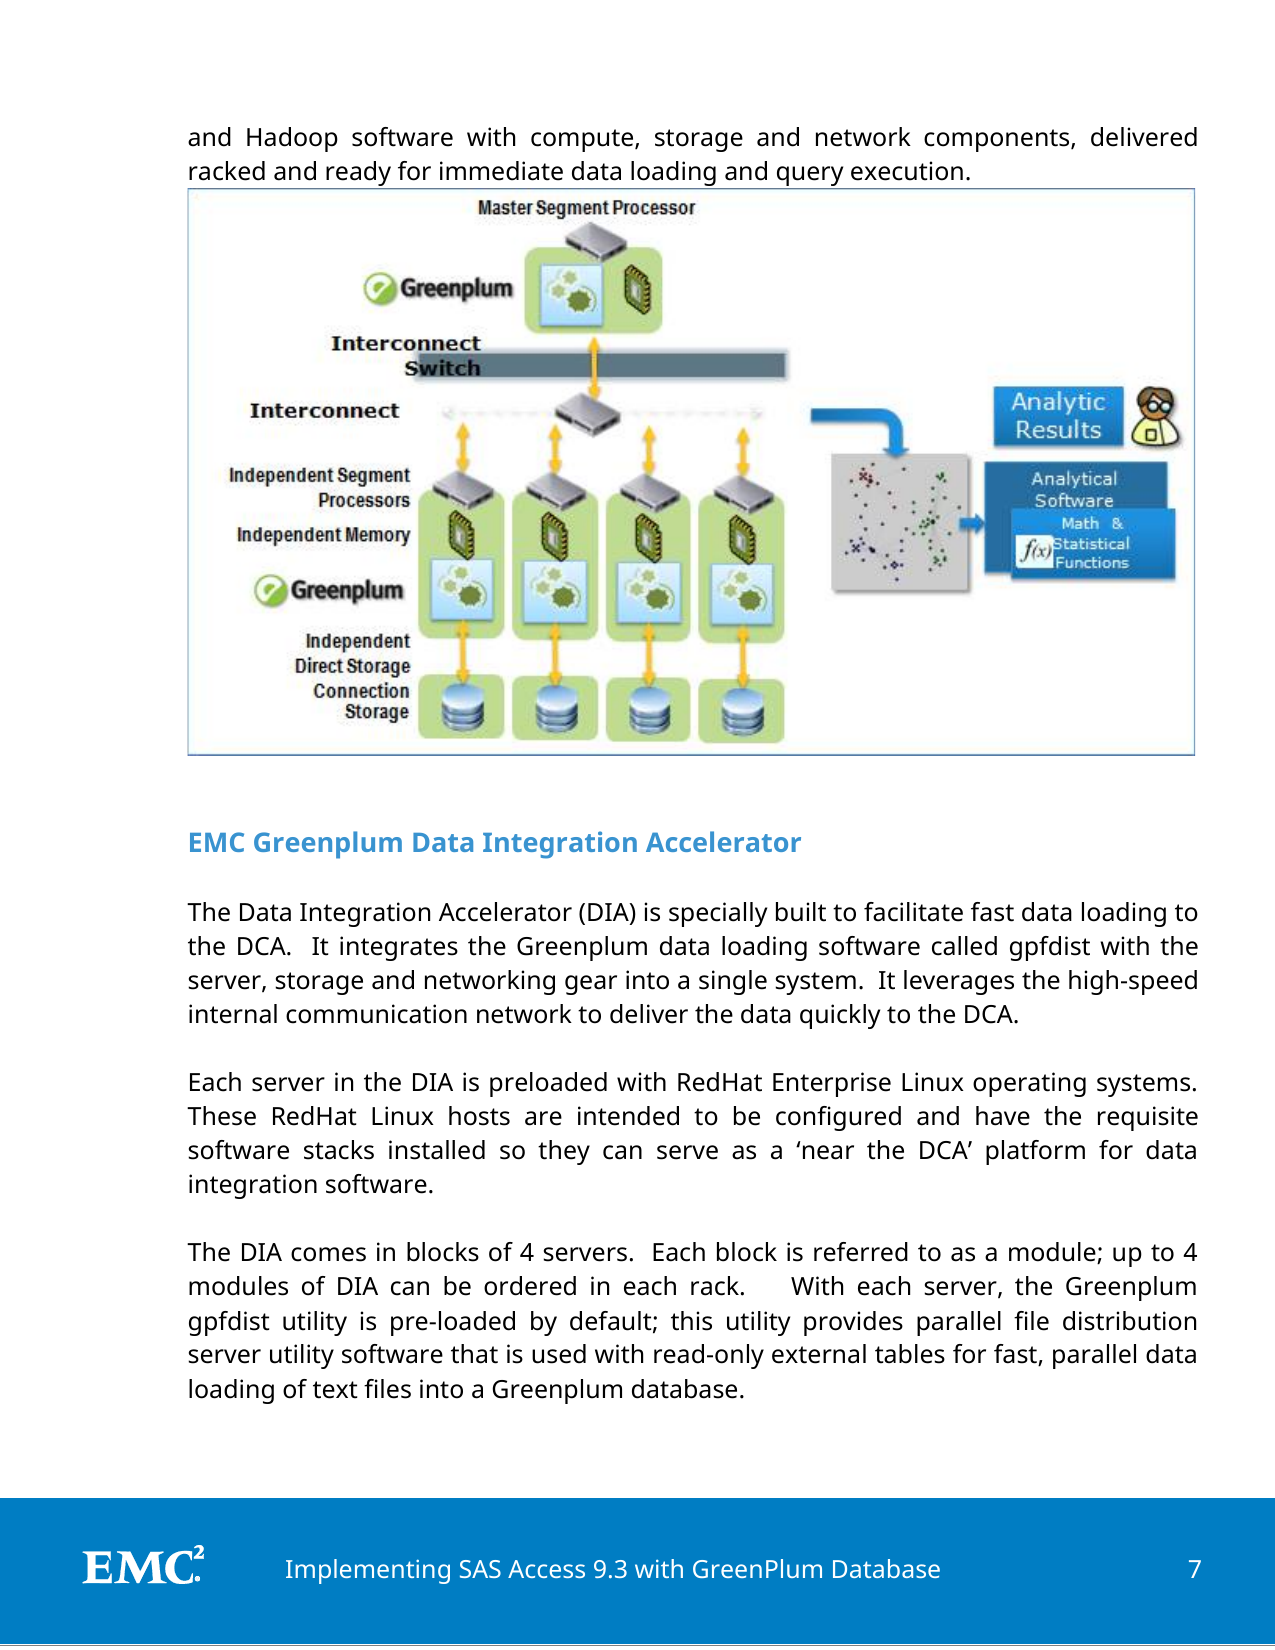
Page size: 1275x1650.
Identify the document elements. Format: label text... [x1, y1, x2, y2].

text Each server in the DIA is preloaded with RedHat Enterprise Linux operating systems. These RedHat Linux hosts are intended to be configured and have the requisite software stacks installed so they can serve as a ‘near the DCA’ platform for data integration software. [187, 1065, 1200, 1201]
subtitle EMC Greenplum Data Integration Accelerator [187, 823, 1200, 860]
text The DIA comes in blocks of 4 servers. Each block is referred to as a module; up to 4 modules of DIA can be ordered in each rack. With each server, the Greenplum gpfdist utility is pre-loaded by default; this utility provides parallel file distribution server utility software that is used with read-only external tables for fast, parallel data loading of text files into a Greenplum database. [187, 1235, 1200, 1405]
text The Data Integration Accelerator (DIA) is specially built to facilitate fast data loading to the DCA. It integrates the Greenplum data loading software called gpfdist with the server, storage and networking gear into a single system. It leverages the high-speed internal communication network to deliver the data quickly to the DCA. [187, 894, 1200, 1031]
picture [187, 188, 1196, 756]
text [187, 120, 1200, 188]
